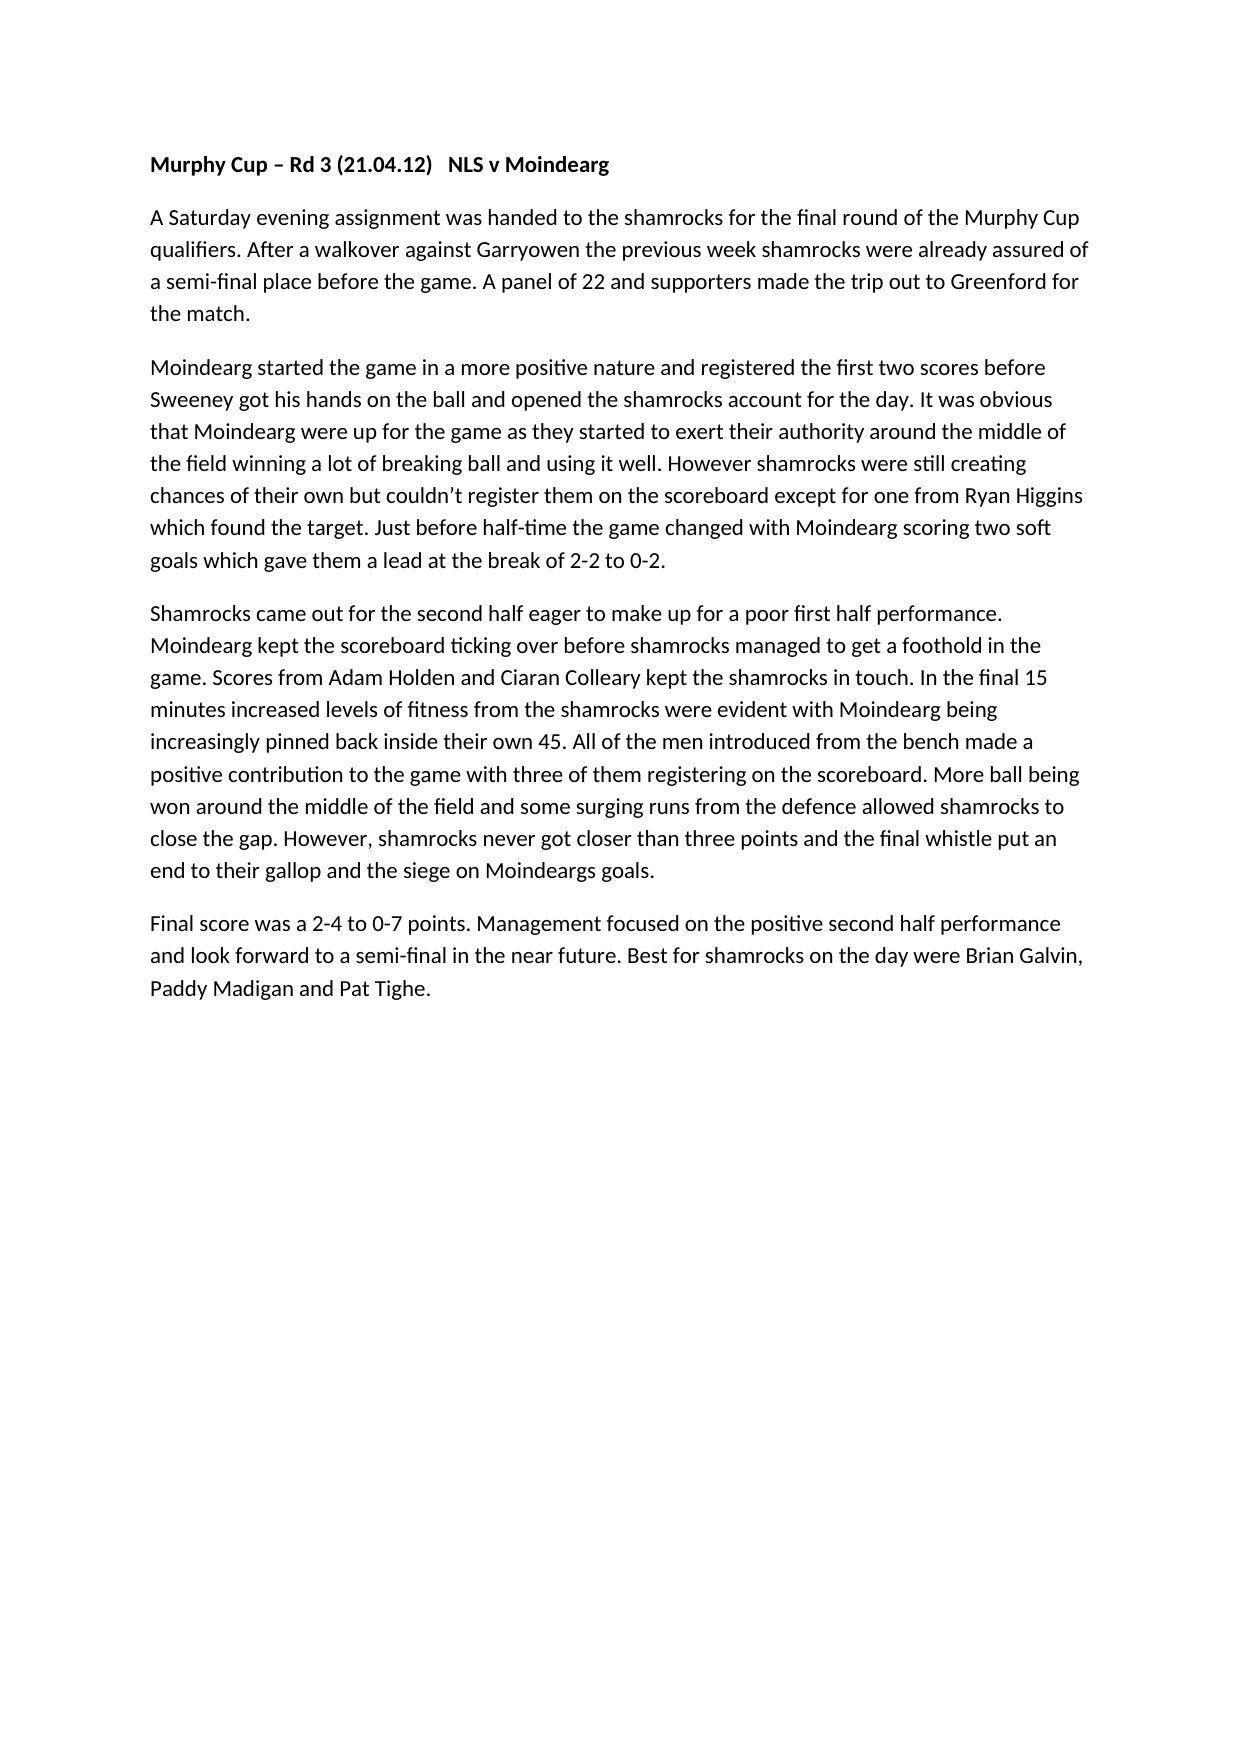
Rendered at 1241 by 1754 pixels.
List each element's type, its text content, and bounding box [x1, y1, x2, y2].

text Shamrocks came out for the second half eager to make up for a poor first half performance. Moindearg kept the scoreboard ticking over before shamrocks managed to get a foothold in the game. Scores from Adam Holden and Ciaran Colleary kept the shamrocks in touch. In the final 15 minutes increased levels of fitness from the shamrocks were evident with Moindearg being increasingly pinned back inside their own 45. All of the men introduced from the bench made a positive contribution to the game with three of them registering on the scoreboard. More ball being won around the middle of the field and some surging runs from the defence allowed shamrocks to close the gap. However, shamrocks never got closer than three points and the final whistle put an end to their gallop and the siege on Moindeargs goals. [150, 599, 1090, 884]
text Moindearg started the game in a more positive nature and registered the first two scores before Sweeney got his hands on the ball and opened the shamrocks account for the day. It was obvious that Moindearg were up for the game as they started to exert their authority around the middle of the field winning a lot of breaking ball and using it well. However shamrocks were still creating chances of their own but couldn’t register them on the scoreboard except for one from Ryan Higgins which found the target. Just before half-time the game changed with Moindearg scoring two soft goals which gave them a lead at the break of 2-2 to 0-2. [150, 353, 1090, 574]
text Murphy Cup – Rd 3 (21.04.12) NLS v Moindearg [150, 150, 1090, 178]
text Final score was a 2-4 to 0-7 points. Management focused on the positive second half performance and look forward to a semi-final in the near future. Best for shamrocks on the day were Brian Galvin, Paddy Madigan and Pat Tighe. [150, 909, 1090, 1002]
text A Saturday evening assignment was handed to the shamrocks for the final round of the Murphy Cup qualifiers. After a walkover against Garryowen the previous week shamrocks were already assured of a semi-final place before the game. A panel of 22 and supporters made the trip out to Greenford for the match. [150, 203, 1090, 328]
